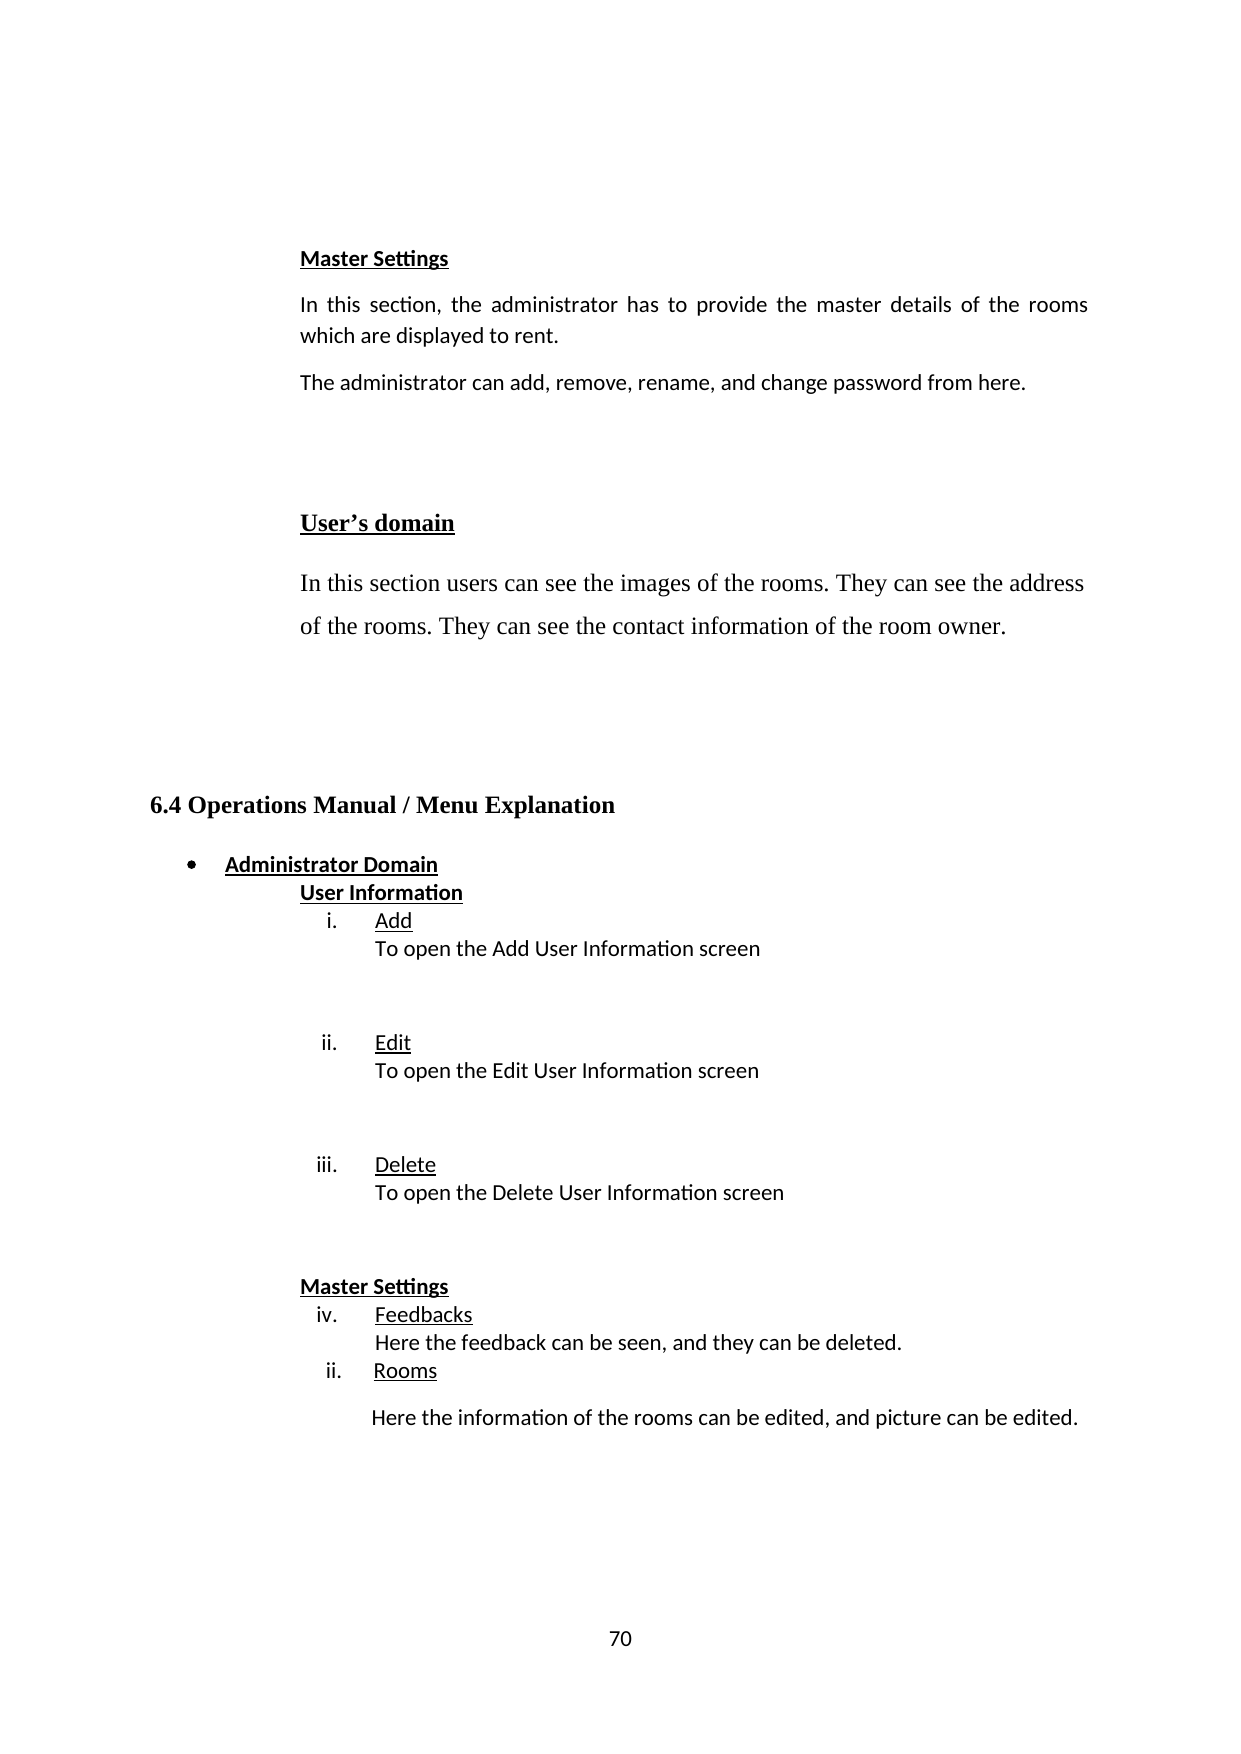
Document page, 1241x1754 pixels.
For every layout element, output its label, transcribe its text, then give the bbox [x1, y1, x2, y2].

text In this section users can see the images of the rooms. They can see the address of the rooms. They can see the contact information of the room owner. [300, 568, 1090, 640]
list Add [337, 906, 1090, 934]
text Here the information of the rooms can be edited, and picture can be edited. [150, 1403, 1090, 1431]
list Feedbacks [337, 1300, 1090, 1328]
text To open the Edit User Information screen [375, 1056, 1090, 1084]
list Edit [337, 1028, 1090, 1056]
text 6.4 Operations Manual / Menu Explanation [150, 791, 1090, 819]
list Administrator Domain [187, 850, 1090, 878]
list Delete [337, 1150, 1090, 1178]
text User’s domain [150, 508, 1090, 537]
text Master Settings [300, 1272, 1090, 1300]
text In this section, the administrator has to provide the master details of the rooms which are displayed to rent. [300, 291, 1090, 349]
text Master Settings [225, 244, 1090, 272]
text Here the feedback can be seen, and they can be deleted. [375, 1328, 1090, 1356]
text ii. Rooms [150, 1356, 1090, 1384]
text The administrator can add, remove, rename, and change password from here. [300, 368, 1090, 396]
text To open the Delete User Information screen [375, 1178, 1090, 1206]
text To open the Add User Information screen [375, 934, 1090, 962]
text User Information [300, 878, 1090, 906]
